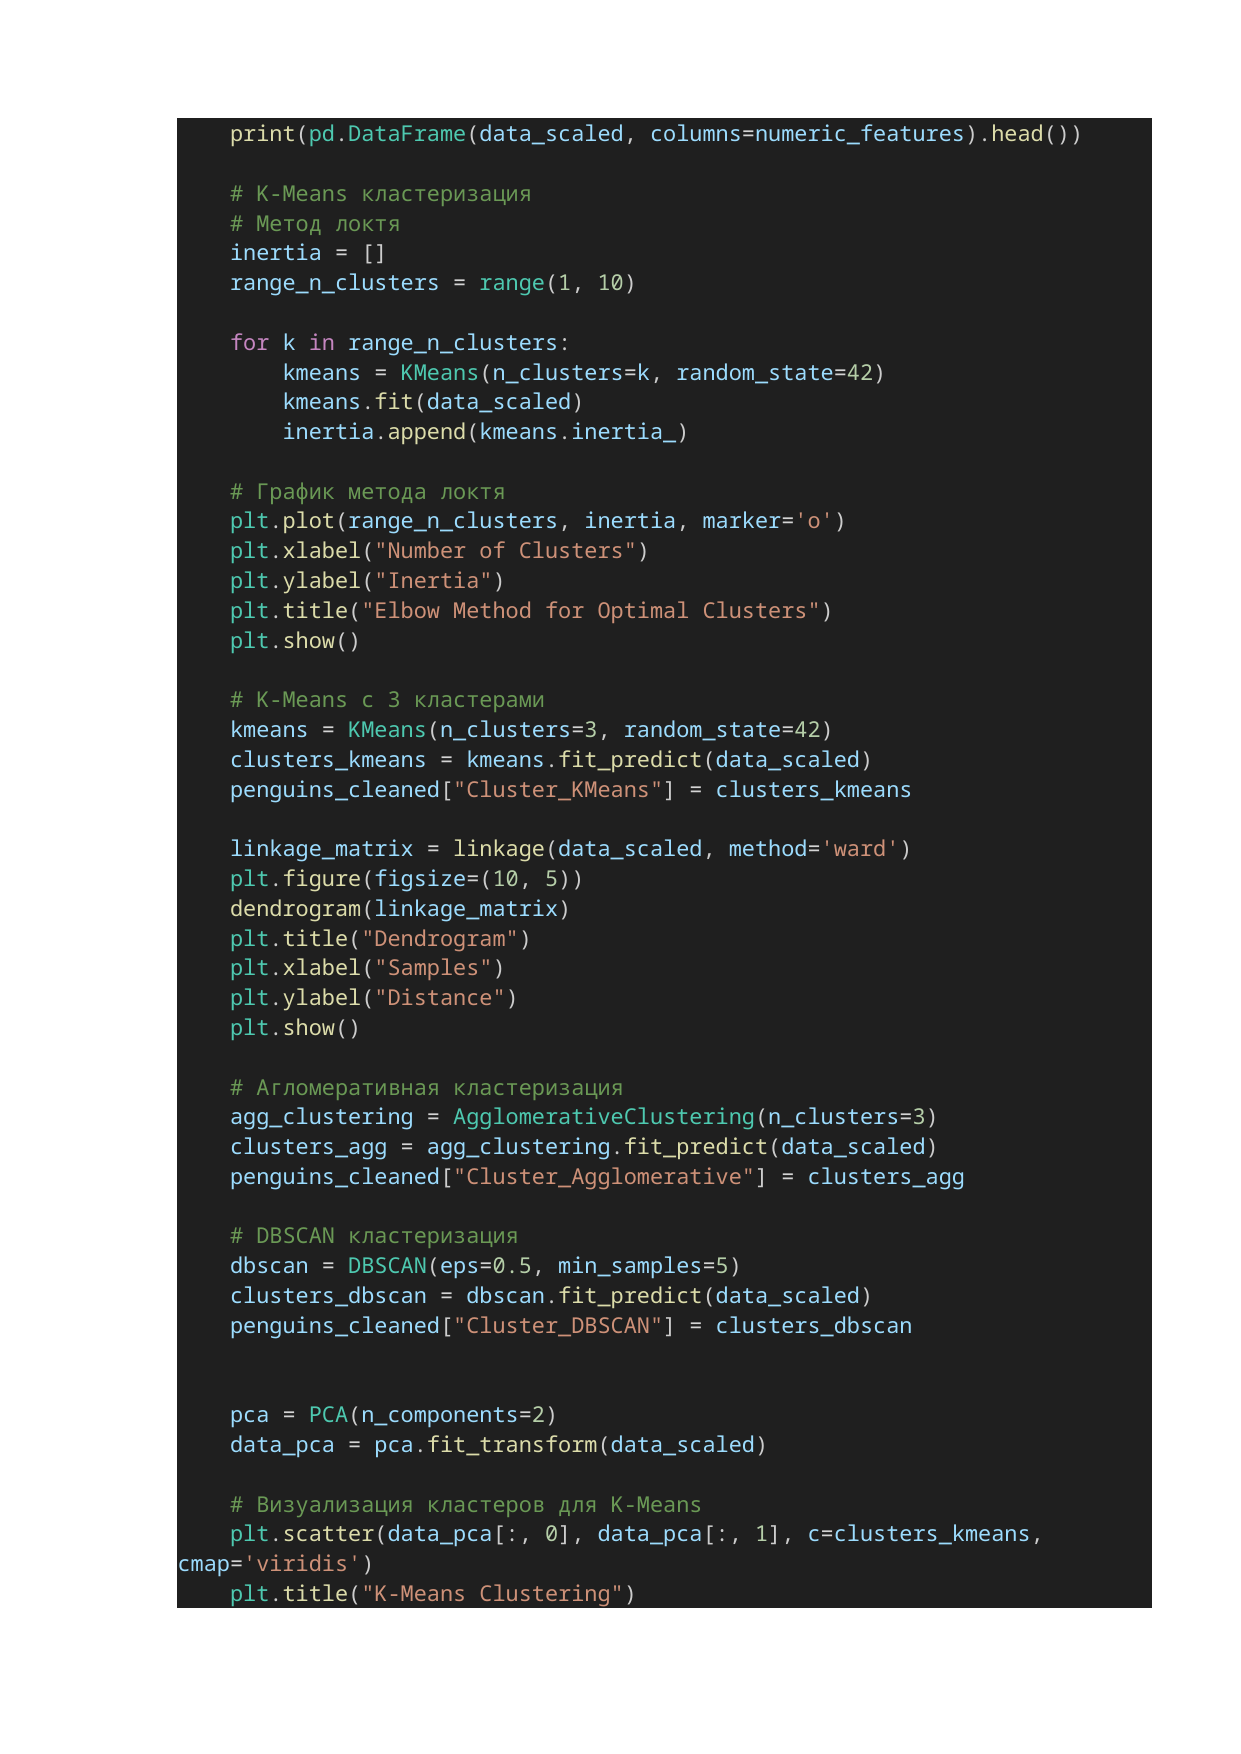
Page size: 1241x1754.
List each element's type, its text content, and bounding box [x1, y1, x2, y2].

text # Агломеративная кластеризация [177, 1071, 1152, 1101]
text plt.title("Elbow Method for Optimal Clusters") [177, 595, 1152, 624]
text plt.ylabel("Inertia") [177, 565, 1152, 595]
text clusters_dbscan = dbscan.fit_predict(data_scaled) [177, 1280, 1152, 1310]
text plt.xlabel("Number of Clusters") [177, 535, 1152, 565]
text plt.plot(range_n_clusters, inertia, marker='o') [177, 505, 1152, 535]
text # Метод локтя [177, 207, 1152, 237]
text # K-Means кластеризация [177, 178, 1152, 207]
text print(pd.DataFrame(data_scaled, columns=numeric_features).head()) [177, 118, 1152, 148]
text range_n_clusters = range(1, 10) [177, 267, 1152, 297]
text penguins_cleaned["Cluster_Agglomerative"] = clusters_agg [177, 1161, 1152, 1191]
text dendrogram(linkage_matrix) [177, 893, 1152, 922]
text clusters_agg = agg_clustering.fit_predict(data_scaled) [177, 1131, 1152, 1161]
text pca = PCA(n_components=2) [177, 1399, 1152, 1429]
text kmeans = KMeans(n_clusters=k, random_state=42) [177, 356, 1152, 386]
text plt.show() [177, 624, 1152, 654]
text plt.title("Dendrogram") [177, 922, 1152, 952]
text penguins_cleaned["Cluster_KMeans"] = clusters_kmeans [177, 773, 1152, 803]
text plt.scatter(data_pca[:, 0], data_pca[:, 1], c=clusters_kmeans, cmap='viridis') [177, 1518, 1152, 1578]
text inertia = [] [177, 237, 1152, 267]
text linkage_matrix = linkage(data_scaled, method='ward') [177, 833, 1152, 863]
text data_pca = pca.fit_transform(data_scaled) [177, 1429, 1152, 1459]
text plt.ylabel("Distance") [177, 982, 1152, 1012]
text plt.xlabel("Samples") [177, 952, 1152, 982]
text # K-Means с 3 кластерами [177, 684, 1152, 714]
text clusters_kmeans = kmeans.fit_predict(data_scaled) [177, 744, 1152, 773]
text dbscan = DBSCAN(eps=0.5, min_samples=5) [177, 1250, 1152, 1280]
text inertia.append(kmeans.inertia_) [177, 416, 1152, 446]
text kmeans.fit(data_scaled) [177, 386, 1152, 416]
text agg_clustering = AgglomerativeClustering(n_clusters=3) [177, 1101, 1152, 1131]
text for k in range_n_clusters: [177, 327, 1152, 356]
text plt.show() [177, 1012, 1152, 1042]
text plt.title("K-Means Clustering") [177, 1578, 1152, 1608]
text plt.figure(figsize=(10, 5)) [177, 863, 1152, 893]
text # График метода локтя [177, 476, 1152, 505]
text penguins_cleaned["Cluster_DBSCAN"] = clusters_dbscan [177, 1310, 1152, 1339]
text # Визуализация кластеров для K-Means [177, 1488, 1152, 1518]
text kmeans = KMeans(n_clusters=3, random_state=42) [177, 714, 1152, 744]
text # DBSCAN кластеризация [177, 1220, 1152, 1250]
